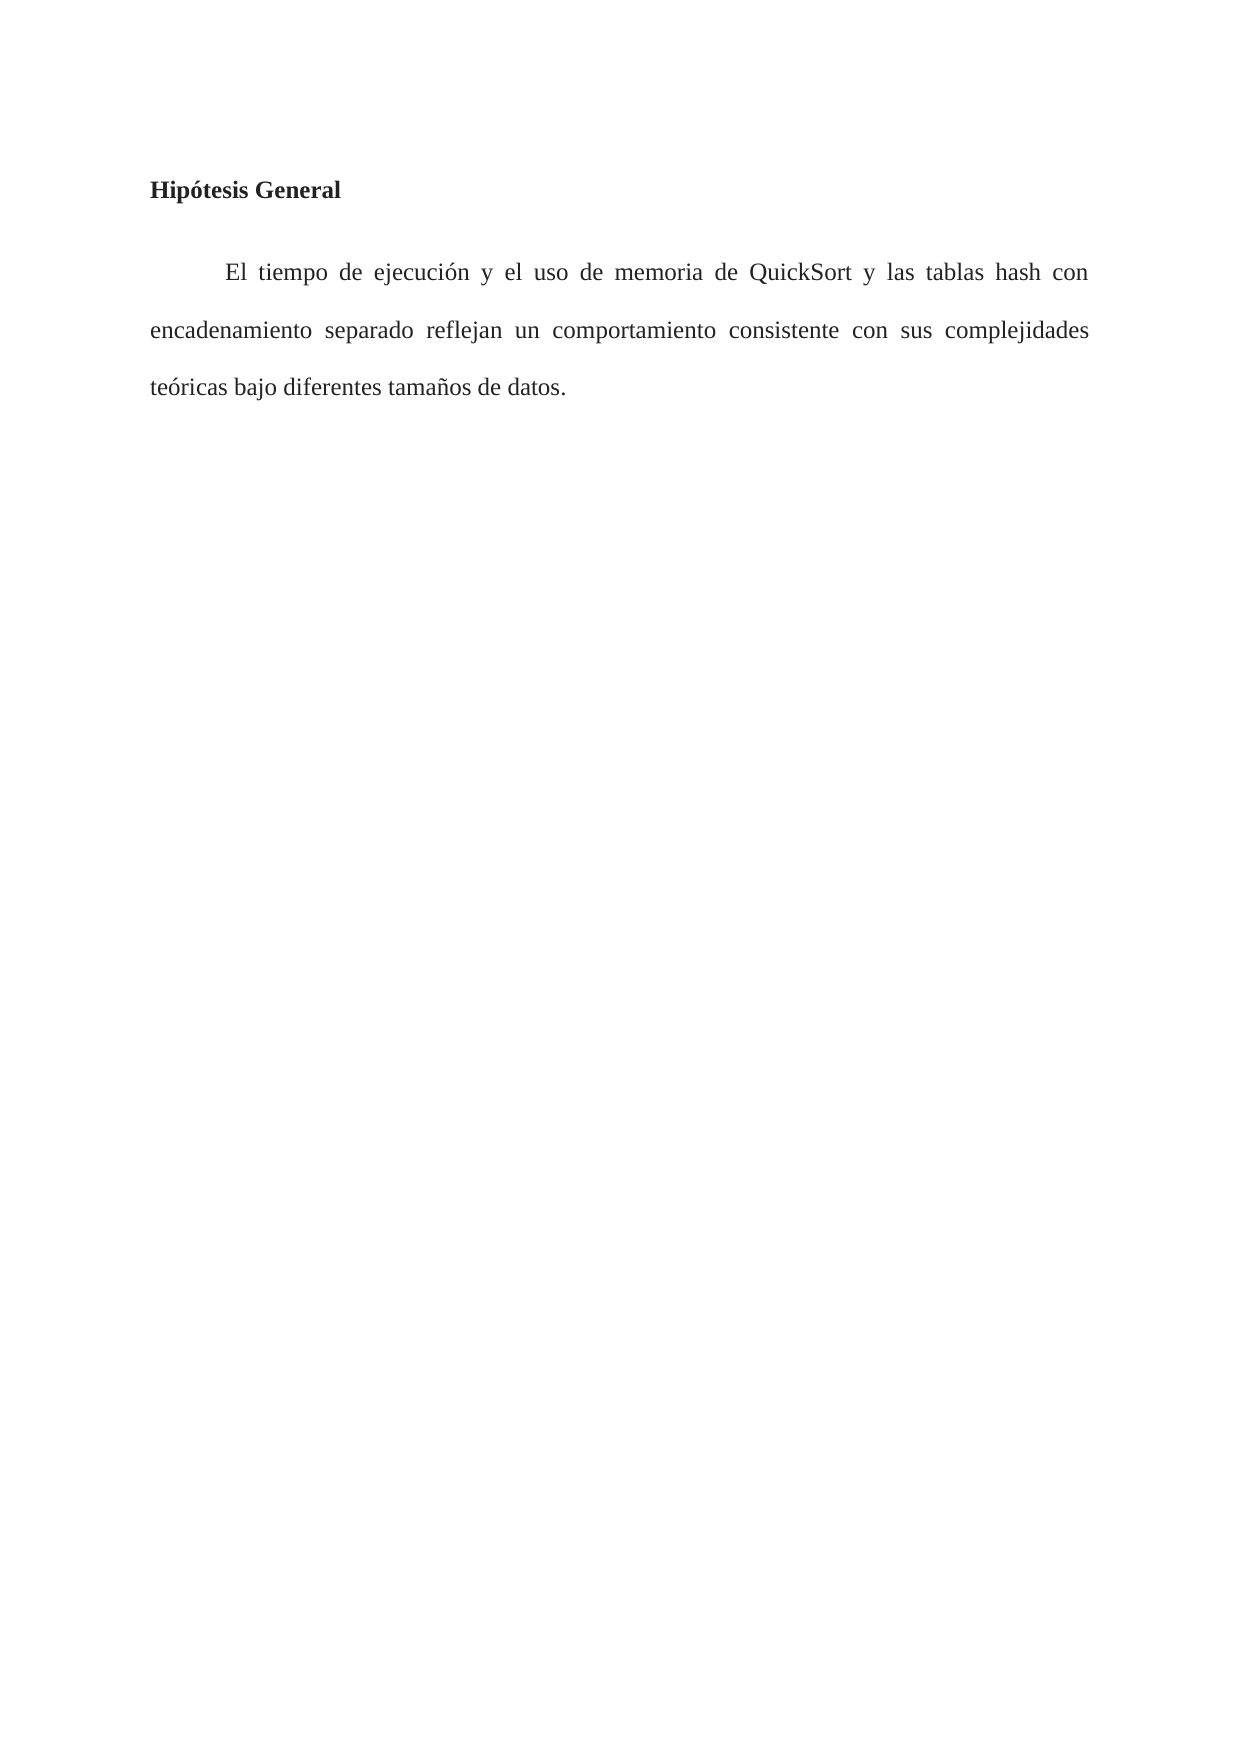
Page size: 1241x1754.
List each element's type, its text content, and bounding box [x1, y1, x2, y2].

subtitle Hipótesis General [150, 175, 1090, 204]
text El tiempo de ejecución y el uso de memoria de QuickSort y las tablas hash con encadenamiento separado reflejan un comportamiento consistente con sus complejidades teóricas bajo diferentes tamaños de datos. [150, 257, 1090, 401]
